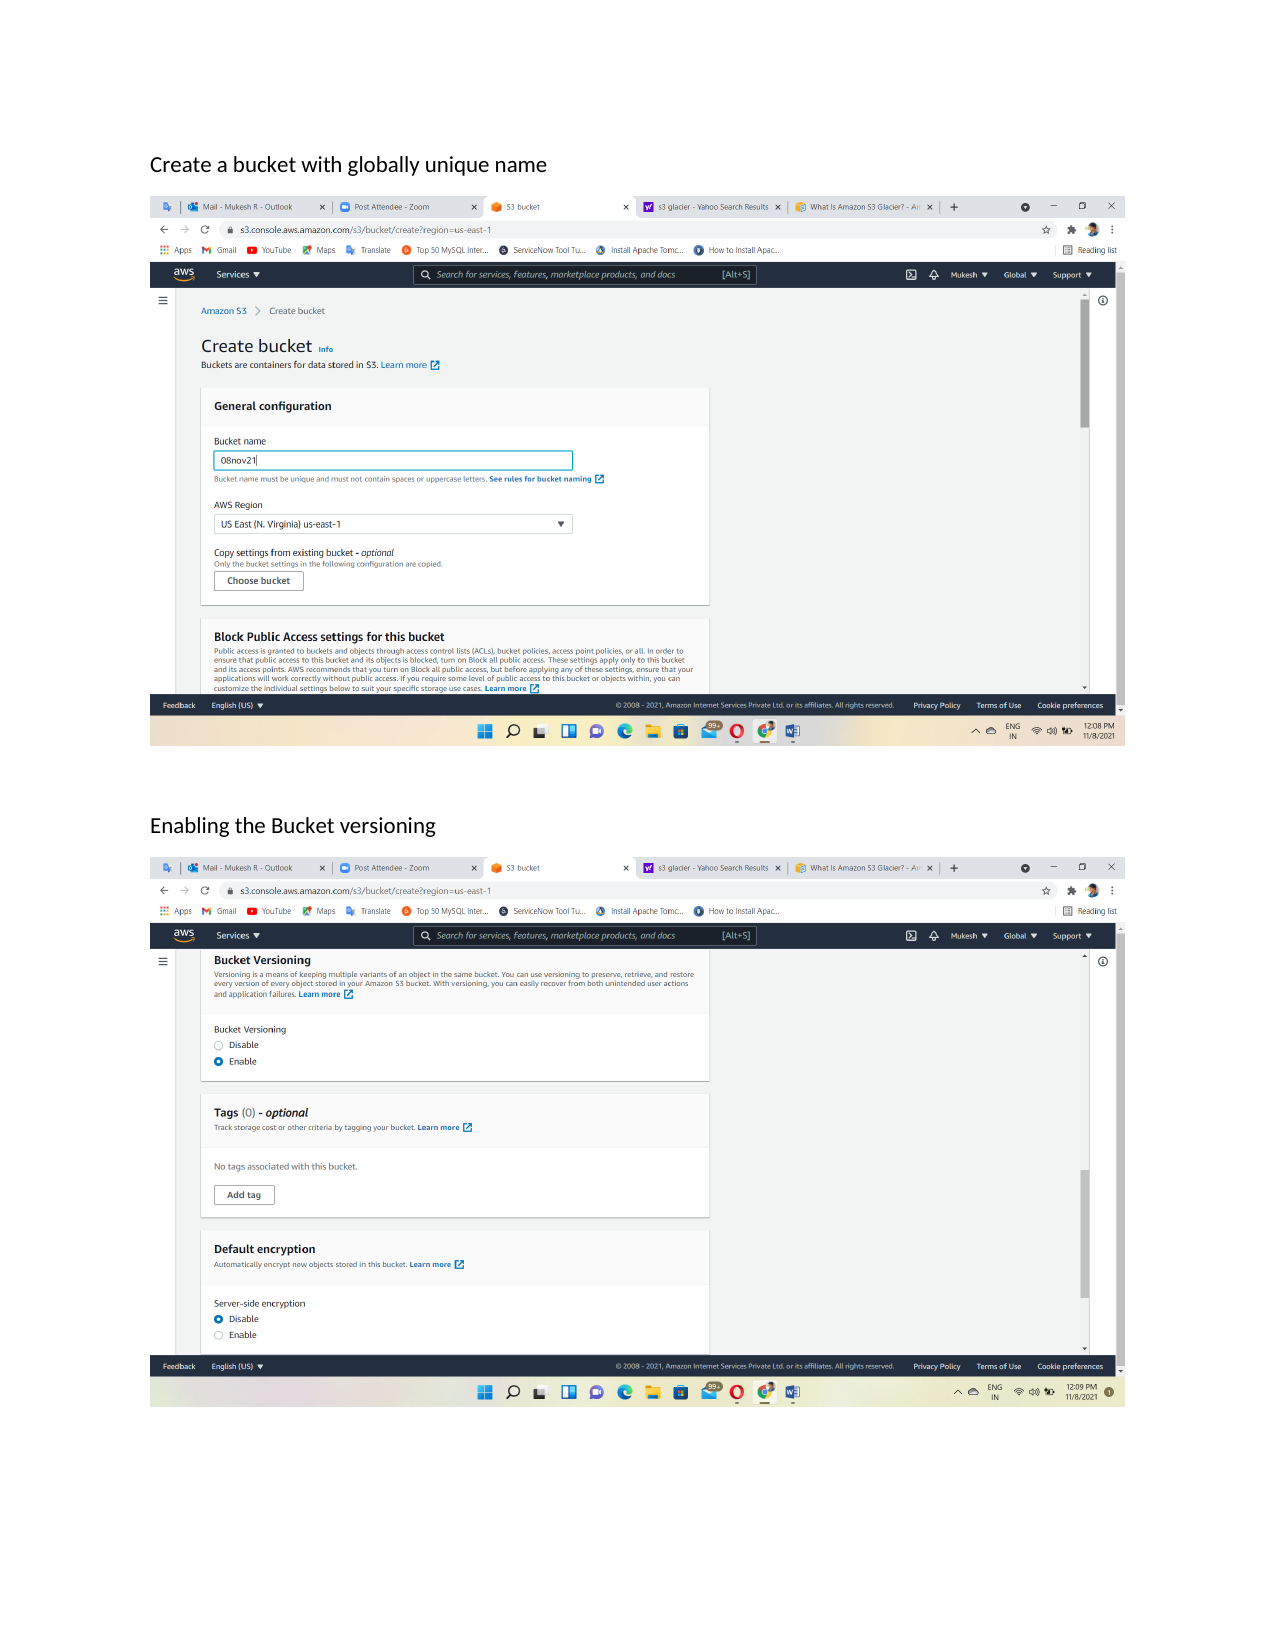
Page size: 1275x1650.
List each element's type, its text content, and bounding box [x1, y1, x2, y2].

picture [150, 196, 1125, 746]
text Enabling the Bucket versioning [150, 811, 1125, 839]
text Create a bucket with globally unique name [150, 150, 1125, 178]
picture [150, 857, 1125, 1407]
